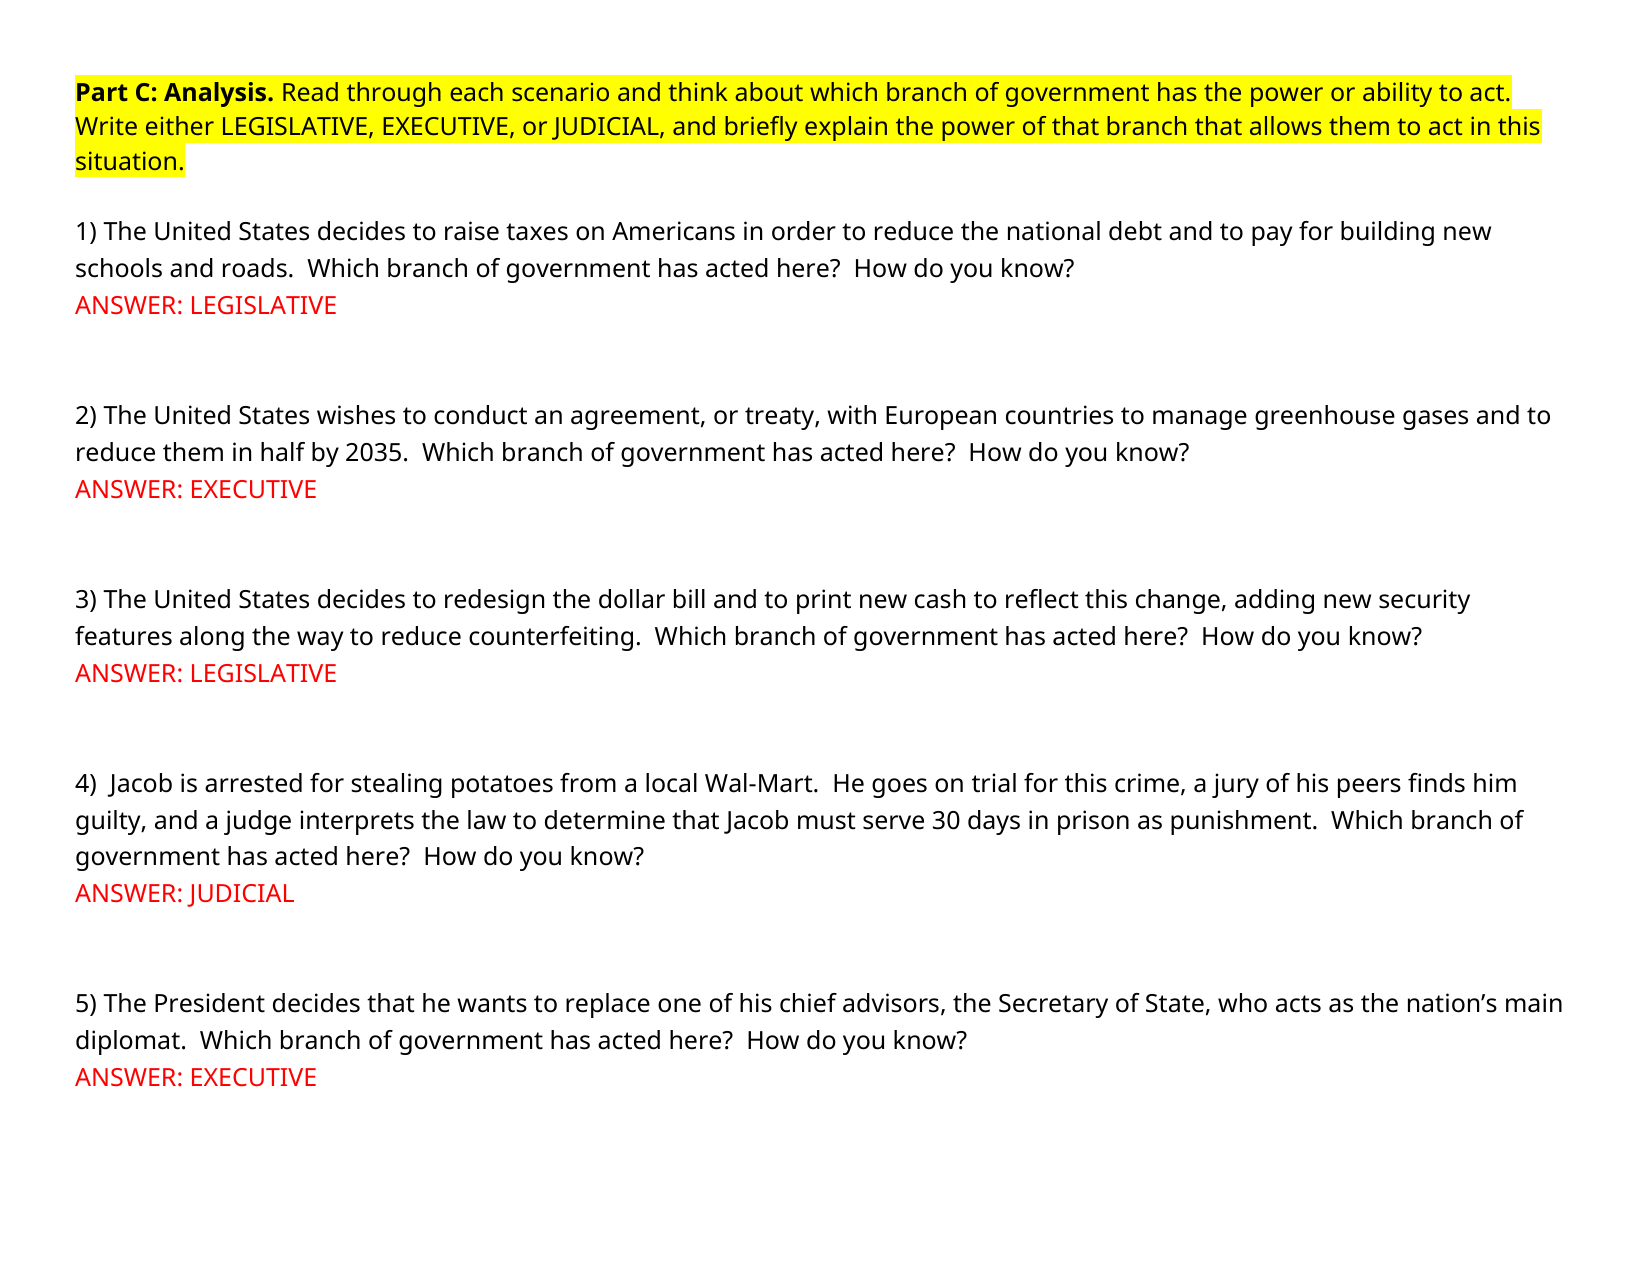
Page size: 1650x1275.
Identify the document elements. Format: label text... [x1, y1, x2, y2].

text 3) The United States decides to redesign the dollar bill and to print new cash to reflect this change, adding new security features along the way to reduce counterfeiting. Which branch of government has acted here? How do you know? [75, 582, 1575, 652]
text 5) The President decides that he wants to replace one of his chief advisors, the Secretary of State, who acts as the nation’s main diplomat. Which branch of government has acted here? How do you know? [75, 986, 1575, 1057]
text ANSWER: EXECUTIVE [75, 1060, 1575, 1094]
text 2) The United States wishes to conduct an agreement, or treaty, with European countries to manage greenhouse gases and to reduce them in half by 2035. Which branch of government has acted here? How do you know? [75, 398, 1575, 469]
text ANSWER: LEGISLATIVE [75, 655, 1575, 689]
text Part C: Analysis. Read through each scenario and think about which branch of government has the power or ability to act. Write either LEGISLATIVE, EXECUTIVE, or JUDICIAL, and briefly explain the power of that branch that allows them to act in this situation. [185, 75, 1575, 177]
text ANSWER: JUDICIAL [75, 876, 1575, 910]
text 1) The United States decides to raise taxes on Americans in order to reduce the national debt and to pay for building new schools and roads. Which branch of government has acted here? How do you know? [75, 214, 1575, 285]
text ANSWER: EXECUTIVE [75, 471, 1575, 505]
text ANSWER: LEGISLATIVE [75, 287, 1575, 322]
text 4) Jacob is arrested for stealing potatoes from a local Wal-Mart. He goes on trial for this crime, a jury of his peers finds him guilty, and a judge interprets the law to determine that Jacob must serve 30 days in prison as punishment. Which branch of government has acted here? How do you know? [75, 766, 1575, 873]
